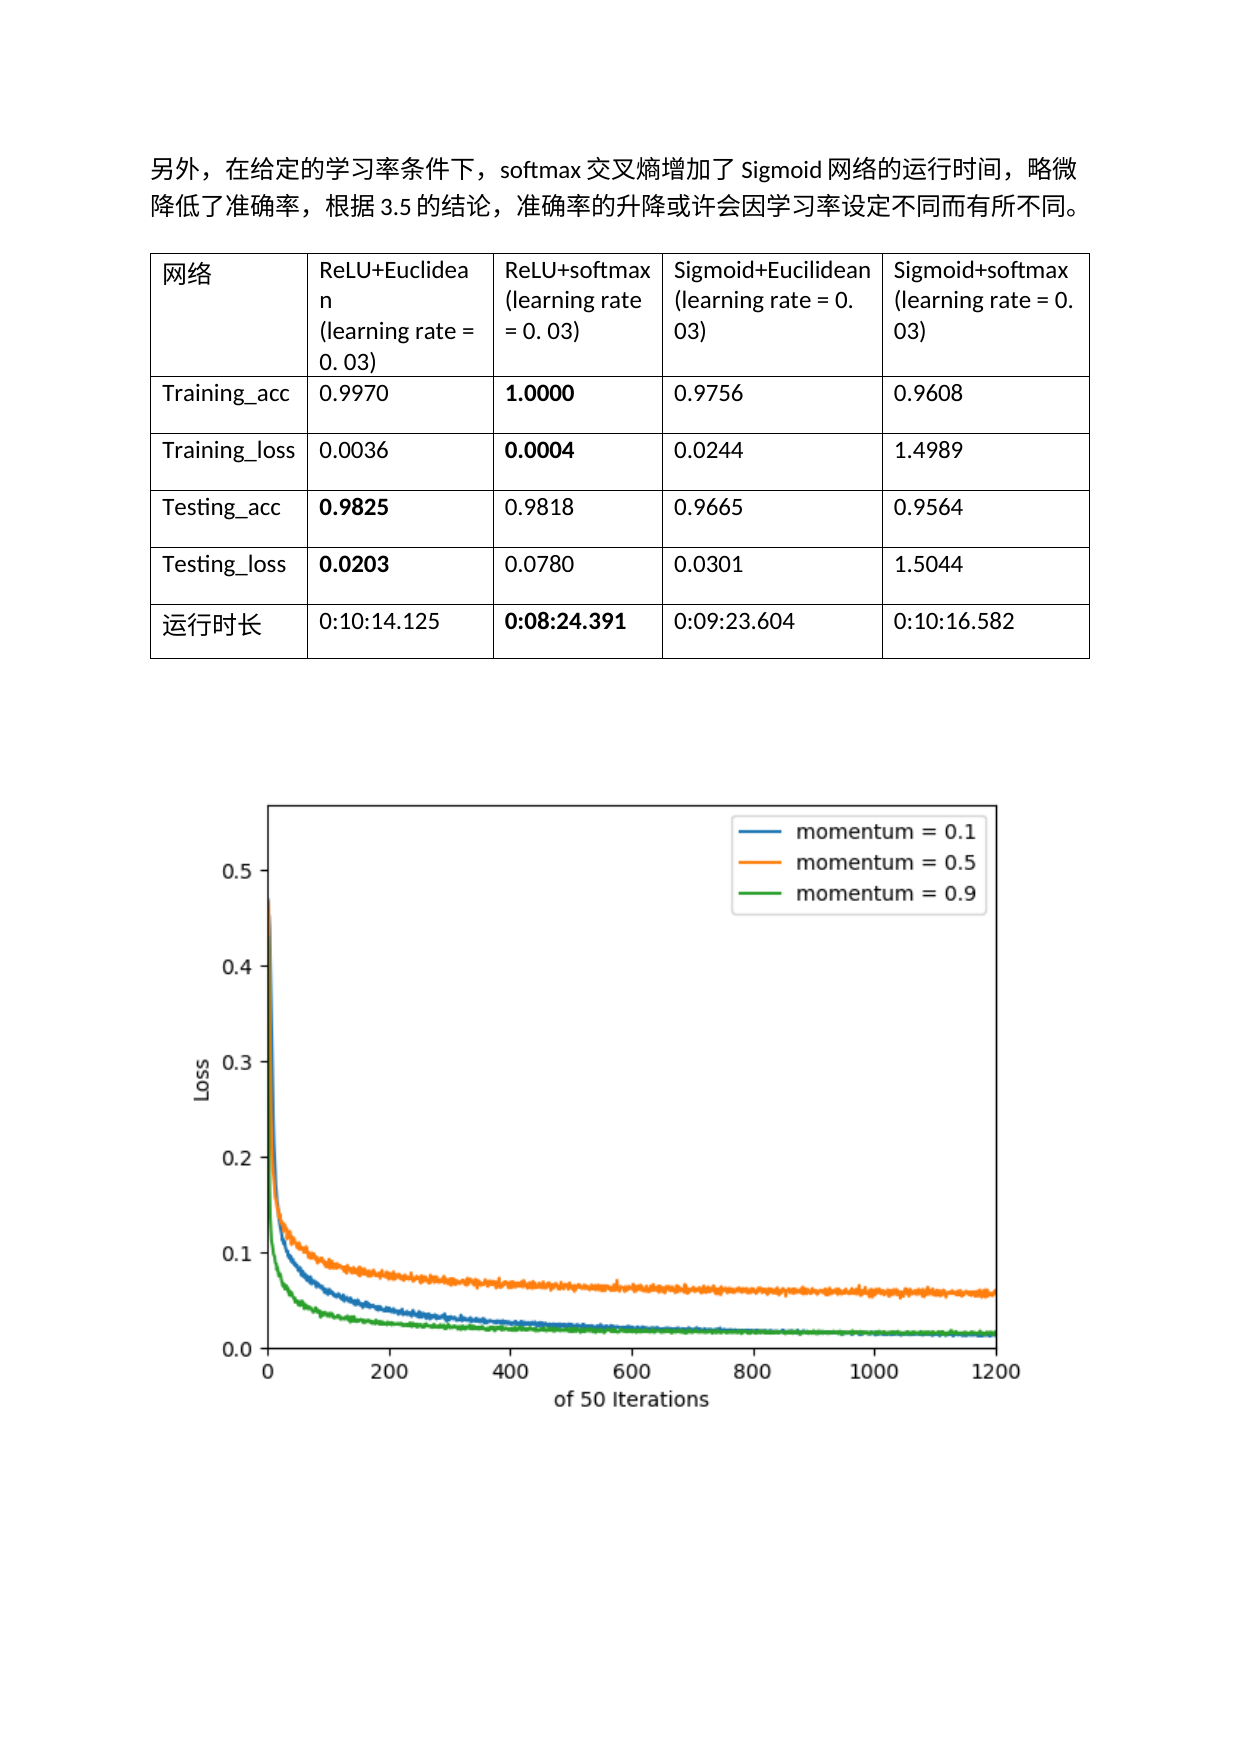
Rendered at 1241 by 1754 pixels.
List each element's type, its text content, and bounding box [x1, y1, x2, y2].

table_cell 0.0780 [494, 548, 662, 604]
table_cell 0.0244 [663, 434, 882, 490]
table_cell 0.9825 [308, 491, 493, 547]
table_cell 0.0301 [663, 548, 882, 604]
table_cell 0.9665 [663, 491, 882, 547]
table_header 网络 [151, 254, 307, 376]
table_cell 0.9564 [883, 491, 1089, 547]
table_header Sigmoid+softmax (learning rate = 0. 03) [883, 254, 1089, 376]
table_cell 0:08:24.391 [494, 605, 662, 658]
table_cell Testing_loss [151, 548, 307, 604]
table_header ReLU+Euclidean (learning rate = 0. 03) [308, 254, 493, 376]
table_cell 0:10:14.125 [308, 605, 493, 658]
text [150, 150, 1090, 222]
table_cell 1.5044 [883, 548, 1089, 604]
table_cell 0:10:16.582 [883, 605, 1089, 658]
table_cell 1.4989 [883, 434, 1089, 490]
table_cell 运行时长 [151, 605, 307, 658]
table_cell Training_loss [151, 434, 307, 490]
table_cell 0.9756 [663, 377, 882, 433]
table_cell 0:09:23.604 [663, 605, 882, 658]
table_cell 0.0203 [308, 548, 493, 604]
table_cell Training_acc [151, 377, 307, 433]
picture [150, 720, 1090, 1426]
table_cell 0.0036 [308, 434, 493, 490]
table_cell Testing_acc [151, 491, 307, 547]
table_cell 0.9970 [308, 377, 493, 433]
table_header ReLU+softmax (learning rate = 0. 03) [494, 254, 662, 376]
table_cell 0.0004 [494, 434, 662, 490]
table_cell 0.9818 [494, 491, 662, 547]
table_cell 0.9608 [883, 377, 1089, 433]
table_header Sigmoid+Eucilidean (learning rate = 0. 03) [663, 254, 882, 376]
table_cell 1.0000 [494, 377, 662, 433]
